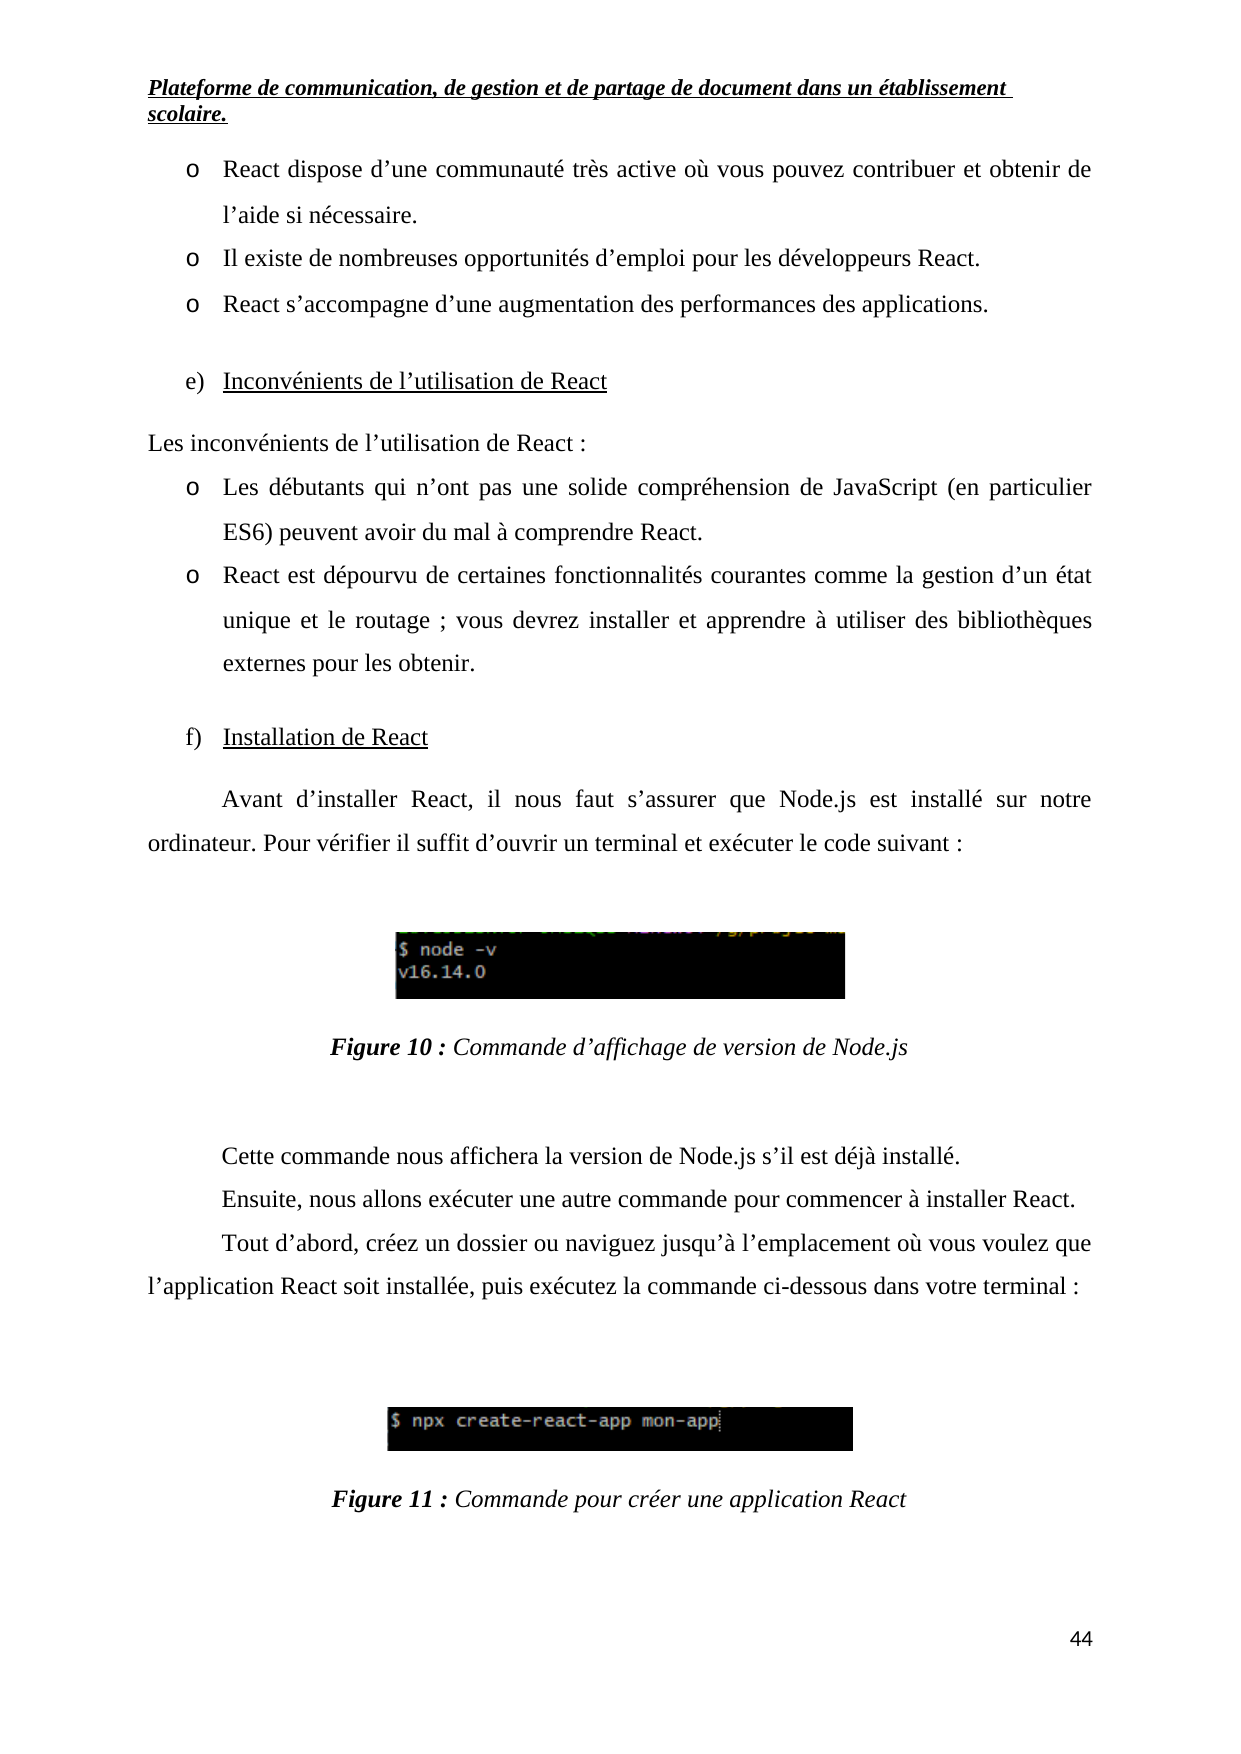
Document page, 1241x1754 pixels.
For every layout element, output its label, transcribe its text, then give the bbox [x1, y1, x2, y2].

list React est dépourvu de certaines fonctionnalités courantes comme la gestion d’un état unique et le routage ; vous devrez installer et apprendre à utiliser des bibliothèques externes pour les obtenir. [185, 560, 1093, 677]
picture [387, 1407, 853, 1451]
text Ensuite, nous allons exécuter une autre commande pour commencer à installer React. [148, 1184, 1093, 1213]
text Les inconvénients de l’utilisation de React : [148, 428, 1093, 457]
list Installation de React [185, 722, 1093, 751]
list React s’accompagne d’une augmentation des performances des applications. [185, 289, 1093, 320]
text Figure 10 : Commande d’affichage de version de Node.js [148, 1032, 1093, 1060]
text Tout d’abord, créez un dossier ou naviguez jusqu’à l’emplacement où vous voulez que l’application React soit installée, puis exécutez la commande ci-dessous dans votre terminal : [148, 1228, 1093, 1299]
text Avant d’installer React, il nous faut s’assurer que Node.js est installé sur notre ordinateur. Pour vérifier il suffit d’ouvrir un terminal et exécuter le code suivant : [148, 784, 1093, 856]
list Inconvénients de l’utilisation de React [185, 366, 1093, 395]
list React dispose d’une communauté très active où vous pouvez contribuer et obtenir de l’aide si nécessaire. [185, 154, 1093, 228]
text Figure 11 : Commande pour créer une application React [148, 1484, 1093, 1513]
list Il existe de nombreuses opportunités d’emploi pour les développeurs React. [185, 243, 1093, 274]
list Les débutants qui n’ont pas une solide compréhension de JavaScript (en particulier ES6) peuvent avoir du mal à comprendre React. [185, 472, 1093, 546]
picture [395, 932, 846, 999]
text Cette commande nous affichera la version de Node.js s’il est déjà installé. [148, 1141, 1093, 1170]
